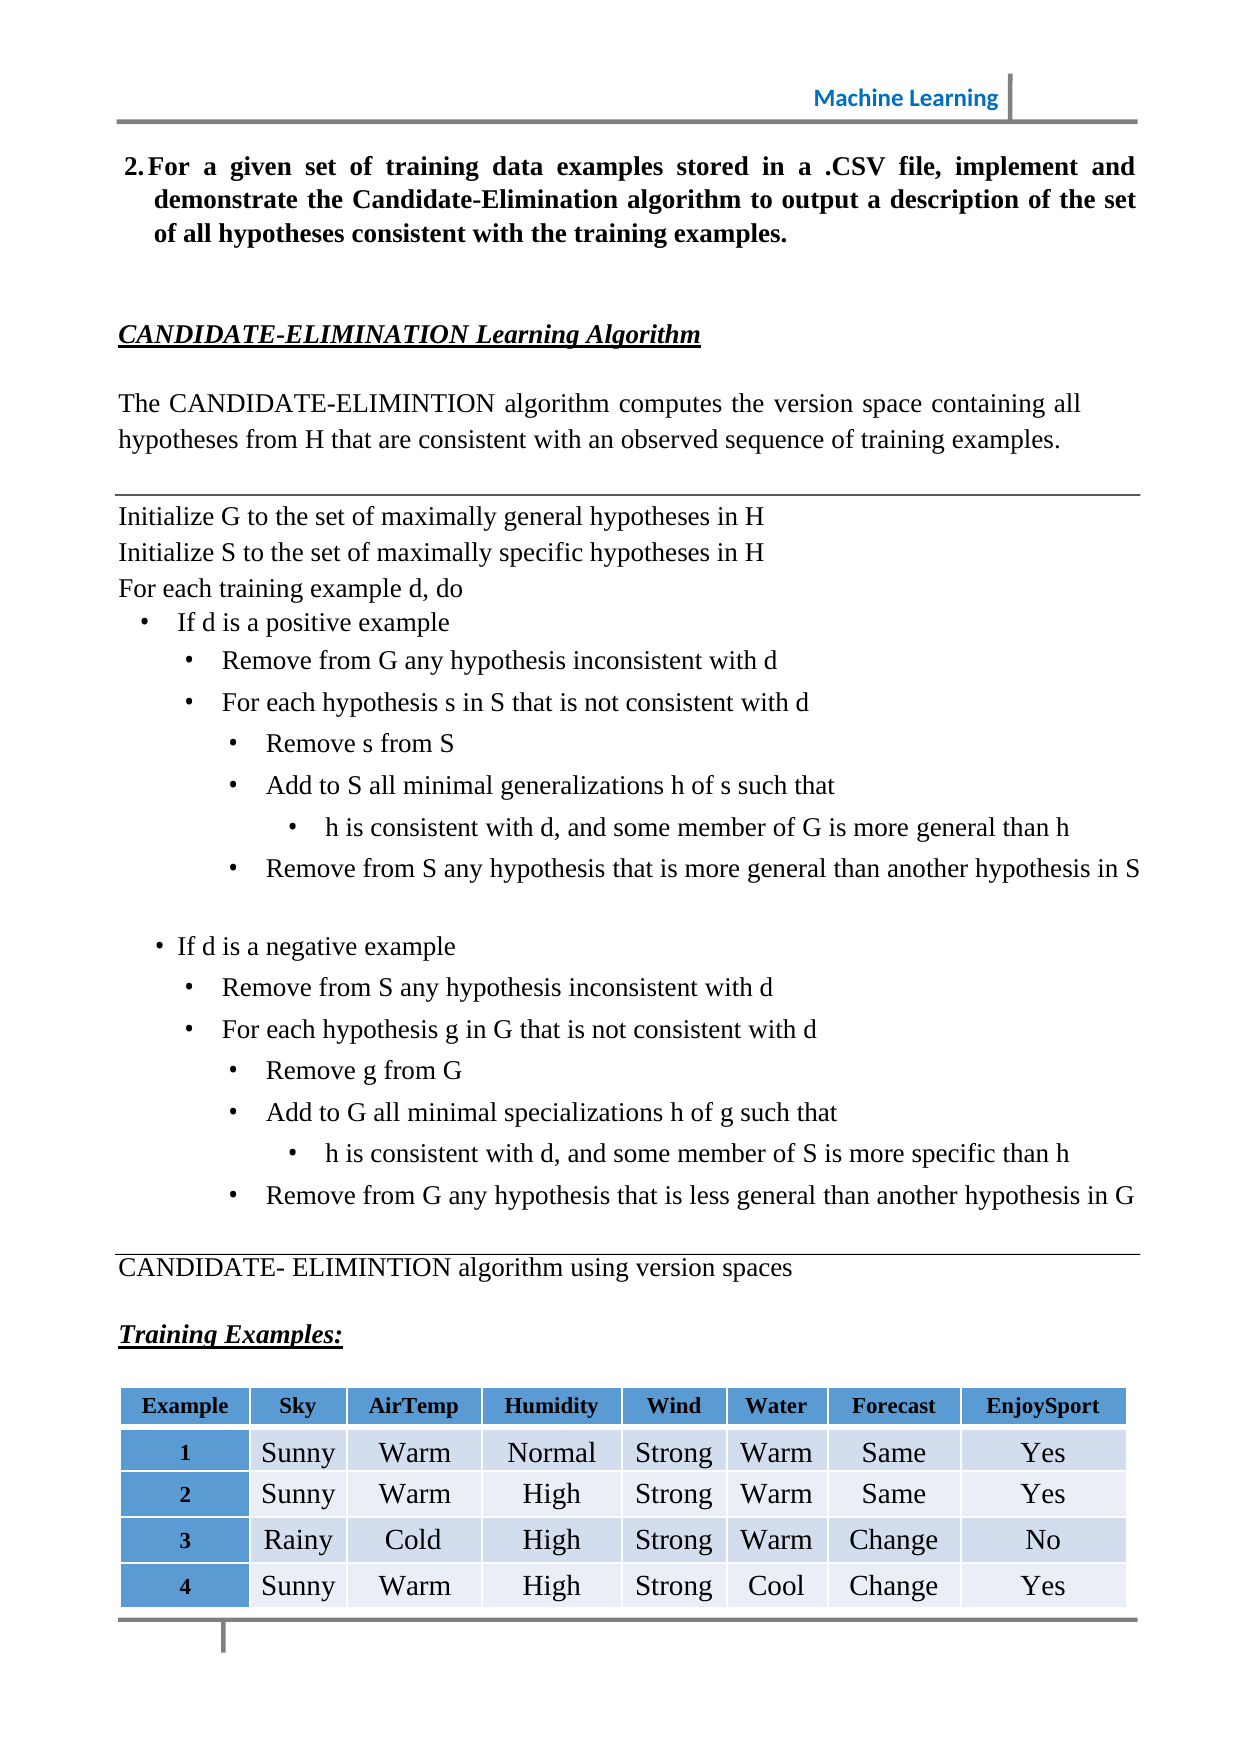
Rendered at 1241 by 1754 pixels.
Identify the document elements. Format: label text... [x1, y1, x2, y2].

table_cell Change [829, 1564, 960, 1607]
list Remove from G any hypothesis inconsistent with d [184, 641, 1215, 677]
table_cell Strong [623, 1518, 726, 1562]
list If d is a positive example [139, 607, 1215, 638]
text Initialize G to the set of maximally general hypotheses in H Initialize S to the set of maximally specific hypotheses in H For each training example d, do [118, 490, 765, 603]
table_cell Same [829, 1430, 960, 1470]
table_cell Change [829, 1518, 960, 1562]
table_cell High [483, 1472, 621, 1516]
table_header Example [121, 1388, 249, 1424]
table_header Humidity [483, 1388, 621, 1424]
table_header Sky [251, 1388, 346, 1424]
list Add to S all minimal generalizations h of s such that [228, 766, 1215, 802]
table_header AirTemp [348, 1388, 481, 1424]
table_cell 1 [121, 1430, 249, 1470]
table_cell Sunny [251, 1472, 346, 1516]
table_cell Strong [623, 1472, 726, 1516]
table_cell Same [829, 1472, 960, 1516]
table_cell Sunny [251, 1430, 346, 1470]
table_cell Sunny [251, 1564, 346, 1607]
subtitle Training Examples: [118, 1319, 1215, 1350]
table_cell Cool [728, 1564, 827, 1607]
text The CANDIDATE-ELIMINTION algorithm computes the version space containing all hypotheses from H that are consistent with an observed sequence of training examples. [118, 387, 1137, 454]
text CANDIDATE- ELIMINTION algorithm using version spaces [118, 1250, 1215, 1282]
table_header Wind [623, 1388, 726, 1424]
table_cell Warm [728, 1472, 827, 1516]
list Remove from S any hypothesis that is more general than another hypothesis in S [228, 848, 1215, 885]
list For each hypothesis s in S that is not consistent with d [184, 682, 1215, 719]
list Add to G all minimal specializations h of g such that [228, 1092, 1215, 1129]
table_cell 4 [121, 1564, 249, 1607]
table_cell Normal [483, 1430, 621, 1470]
list Remove from S any hypothesis inconsistent with d [184, 968, 1215, 1004]
table_cell Yes [962, 1430, 1126, 1470]
table_header Forecast [829, 1388, 960, 1424]
table_cell Warm [348, 1430, 481, 1470]
list h is consistent with d, and some member of G is more general than h [287, 807, 1215, 844]
list h is consistent with d, and some member of S is more specific than h [287, 1133, 1215, 1170]
table_cell Yes [962, 1564, 1126, 1607]
table_cell Yes [962, 1472, 1126, 1516]
table_cell High [483, 1564, 621, 1607]
subtitle CANDIDATE-ELIMINATION Learning Algorithm [118, 318, 1215, 349]
list Remove from G any hypothesis that is less general than another hypothesis in G [228, 1175, 1215, 1212]
table_header EnjoySport [962, 1388, 1126, 1424]
list For a given set of training data examples stored in a .CSV file, implement and demonstrate the Candidate-Elimination algorithm to output a description of the set of all hypotheses consistent with the training examples. [124, 150, 1137, 248]
table_header Water [728, 1388, 827, 1424]
list For each hypothesis g in G that is not consistent with d [184, 1009, 1215, 1046]
list Remove s from S [228, 724, 1215, 761]
table_cell 3 [121, 1518, 249, 1562]
table_cell 2 [121, 1472, 249, 1516]
table_cell Strong [623, 1564, 726, 1607]
table_cell Warm [728, 1518, 827, 1562]
table_cell Strong [623, 1430, 726, 1470]
table_cell Cold [348, 1518, 481, 1562]
list If d is a negative example [154, 926, 1215, 963]
table_cell Warm [348, 1472, 481, 1516]
table_cell No [962, 1518, 1126, 1562]
table_cell High [483, 1518, 621, 1562]
table_cell Warm [728, 1430, 827, 1470]
table_cell Warm [348, 1564, 481, 1607]
table_cell Rainy [251, 1518, 346, 1562]
list Remove g from G [228, 1051, 1215, 1088]
